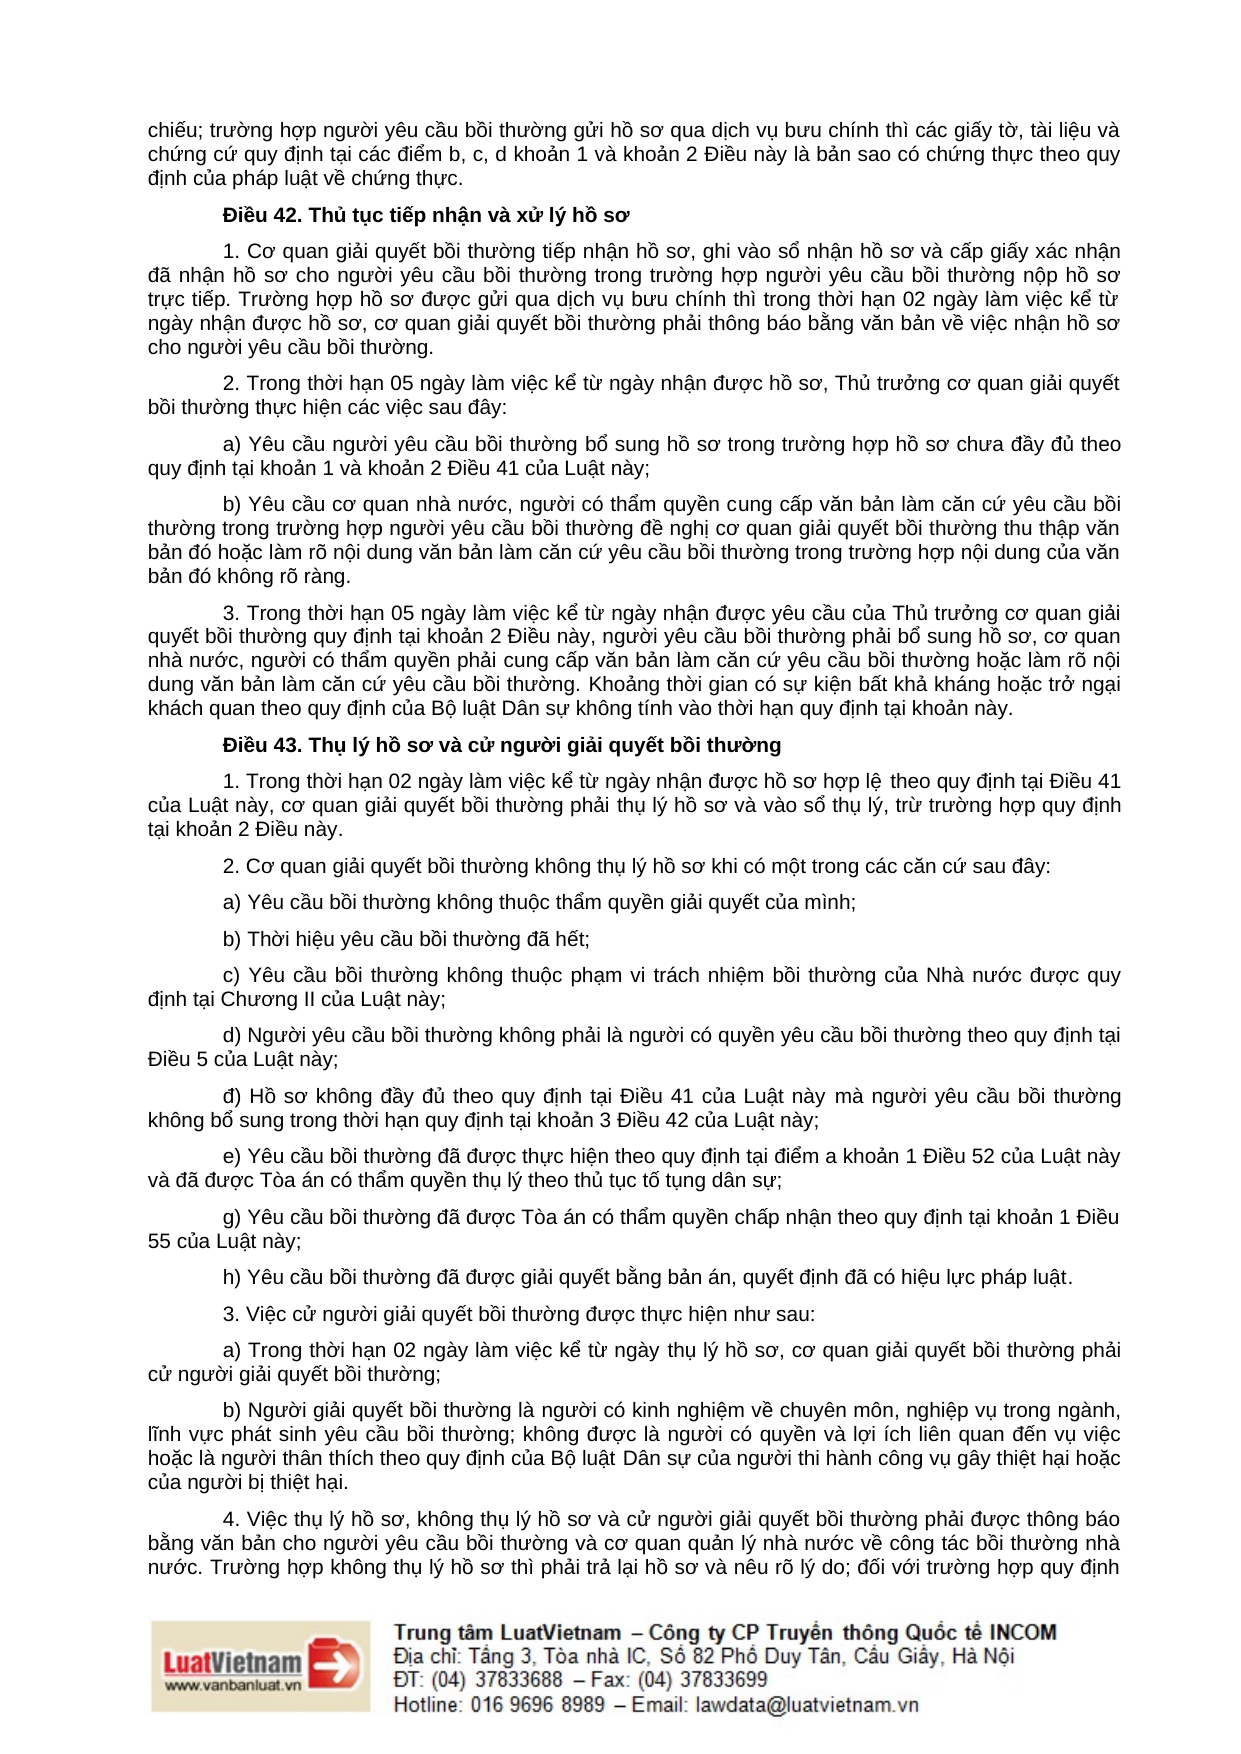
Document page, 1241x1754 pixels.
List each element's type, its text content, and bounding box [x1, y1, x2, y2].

text 2. Cơ quan giải quyết bồi thường không thụ lý hồ sơ khi có một trong các căn cứ sau đây: [148, 853, 1122, 877]
text Điều 43. Thụ lý hồ sơ và cử người giải quyết bồi thường [148, 733, 1122, 757]
text đ) Hồ sơ không đầy đủ theo quy định tại Điều 41 của Luật này mà người yêu cầu bồi thường không bổ sung trong thời hạn quy định tại khoản 3 Điều 42 của Luật này; [148, 1084, 1122, 1132]
text e) Yêu cầu bồi thường đã được thực hiện theo quy định tại điểm a khoản 1 Điều 52 của Luật này và đã được Tòa án có thẩm quyền thụ lý theo thủ tục tố tụng dân sự; [148, 1144, 1122, 1192]
text 1. Trong thời hạn 02 ngày làm việc kể từ ngày nhận được hồ sơ hợp lệ theo quy định tại Điều 41 của Luật này, cơ quan giải quyết bồi thường phải thụ lý hồ sơ và vào sổ thụ lý, trừ trường hợp quy định tại khoản 2 Điều này. [148, 769, 1122, 841]
text a) Trong thời hạn 02 ngày làm việc kể từ ngày thụ lý hồ sơ, cơ quan giải quyết bồi thường phải cử người giải quyết bồi thường; [148, 1338, 1122, 1386]
text Điều 42. Thủ tục tiếp nhận và xử lý hồ sơ [148, 202, 1122, 226]
text h) Yêu cầu bồi thường đã được giải quyết bằng bản án, quyết định đã có hiệu lực pháp luật. [148, 1265, 1122, 1289]
text 2. Trong thời hạn 05 ngày làm việc kể từ ngày nhận được hồ sơ, Thủ trưởng cơ quan giải quyết bồi thường thực hiện các việc sau đây: [148, 371, 1122, 419]
text a) Yêu cầu bồi thường không thuộc thẩm quyền giải quyết của mình; [148, 890, 1122, 914]
picture [147, 1615, 1087, 1731]
text c) Yêu cầu bồi thường không thuộc phạm vi trách nhiệm bồi thường của Nhà nước được quy định tại Chương II của Luật này; [148, 963, 1122, 1011]
text b) Người giải quyết bồi thường là người có kinh nghiệm về chuyên môn, nghiệp vụ trong ngành, lĩnh vực phát sinh yêu cầu bồi thường; không được là người có quyền và lợi ích liên quan đến vụ việc hoặc là người thân thích theo quy định của Bộ luật Dân sự của người thi hành công vụ gây thiệt hại hoặc của người bị thiệt hại. [148, 1398, 1122, 1494]
text a) Yêu cầu người yêu cầu bồi thường bổ sung hồ sơ trong trường hợp hồ sơ chưa đầy đủ theo quy định tại khoản 1 và khoản 2 Điều 41 của Luật này; [148, 432, 1122, 479]
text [148, 118, 1122, 190]
text 1. Cơ quan giải quyết bồi thường tiếp nhận hồ sơ, ghi vào sổ nhận hồ sơ và cấp giấy xác nhận đã nhận hồ sơ cho người yêu cầu bồi thường trong trường hợp người yêu cầu bồi thường nộp hồ sơ trực tiếp. Trường hợp hồ sơ được gửi qua dịch vụ bưu chính thì trong thời hạn 02 ngày làm việc kể từ ngày nhận được hồ sơ, cơ quan giải quyết bồi thường phải thông báo bằng văn bản về việc nhận hồ sơ cho người yêu cầu bồi thường. [148, 239, 1122, 359]
text b) Yêu cầu cơ quan nhà nước, người có thẩm quyền cung cấp văn bản làm căn cứ yêu cầu bồi thường trong trường hợp người yêu cầu bồi thường đề nghị cơ quan giải quyết bồi thường thu thập văn bản đó hoặc làm rõ nội dung văn bản làm căn cứ yêu cầu bồi thường trong trường hợp nội dung của văn bản đó không rõ ràng. [148, 492, 1122, 588]
text b) Thời hiệu yêu cầu bồi thường đã hết; [148, 926, 1122, 950]
text 3. Trong thời hạn 05 ngày làm việc kể từ ngày nhận được yêu cầu của Thủ trưởng cơ quan giải quyết bồi thường quy định tại khoản 2 Điều này, người yêu cầu bồi thường phải bổ sung hồ sơ, cơ quan nhà nước, người có thẩm quyền phải cung cấp văn bản làm căn cứ yêu cầu bồi thường hoặc làm rõ nội dung văn bản làm căn cứ yêu cầu bồi thường. Khoảng thời gian có sự kiện bất khả kháng hoặc trở ngại khách quan theo quy định của Bộ luật Dân sự không tính vào thời hạn quy định tại khoản này. [148, 600, 1122, 720]
text d) Người yêu cầu bồi thường không phải là người có quyền yêu cầu bồi thường theo quy định tại Điều 5 của Luật này; [148, 1023, 1122, 1071]
text 3. Việc cử người giải quyết bồi thường được thực hiện như sau: [148, 1301, 1122, 1325]
text g) Yêu cầu bồi thường đã được Tòa án có thẩm quyền chấp nhận theo quy định tại khoản 1 Điều 55 của Luật này; [148, 1204, 1122, 1252]
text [148, 1507, 1122, 1578]
